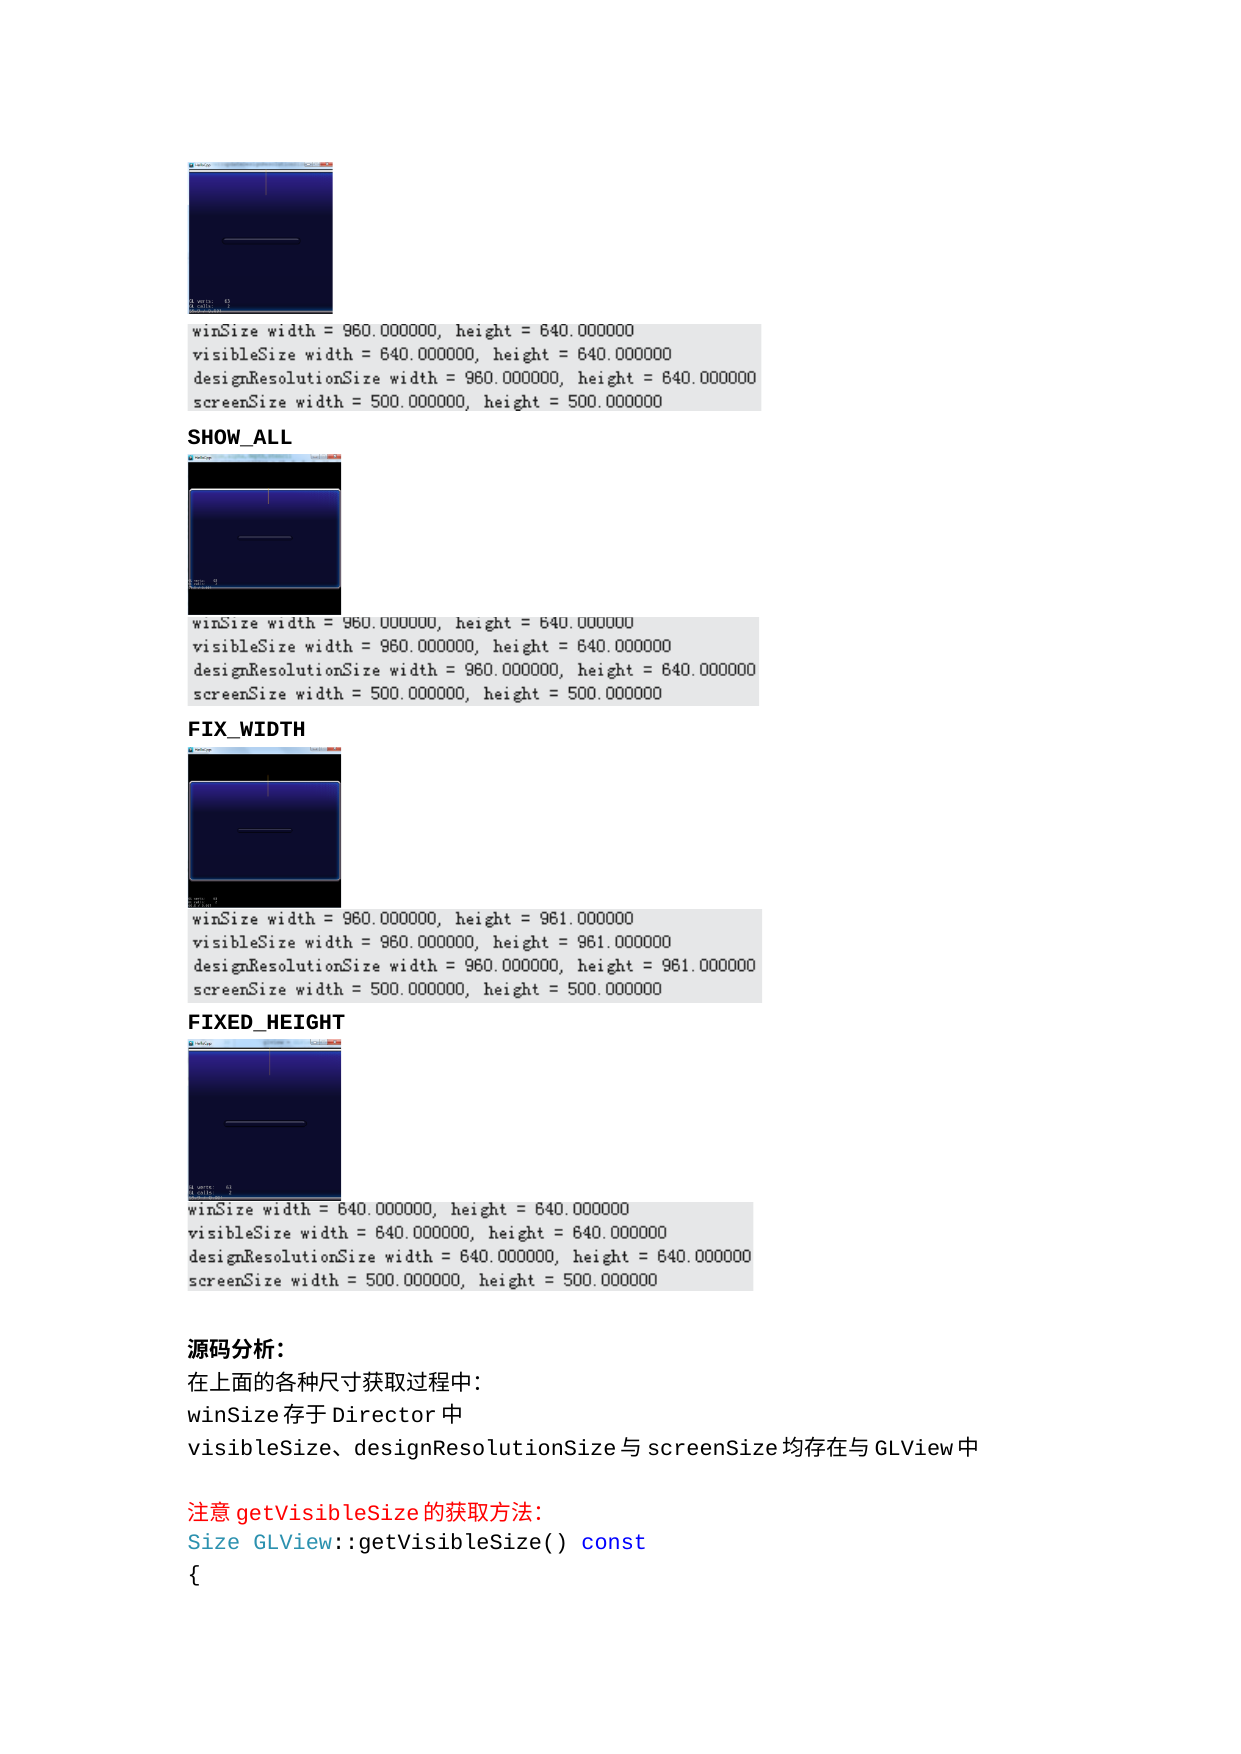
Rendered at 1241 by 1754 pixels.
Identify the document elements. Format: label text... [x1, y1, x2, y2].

text SHOW_ALL [187, 422, 1053, 454]
picture [187, 747, 342, 908]
text 源码分析： [187, 1332, 1053, 1364]
text { [187, 1559, 1053, 1592]
picture [187, 1039, 342, 1201]
picture [187, 617, 760, 706]
text Size GLView::getVisibleSize() const [187, 1527, 1053, 1559]
picture [187, 909, 763, 1003]
text 注意getVisibleSize的获取方法： [187, 1494, 1053, 1527]
text visibleSize、designResolutionSize与screenSize均存在与GLView中 [187, 1429, 1053, 1462]
text winSize存于Director中 [187, 1397, 1053, 1429]
text 在上面的各种尺寸获取过程中： [187, 1364, 1053, 1397]
text FIX_WIDTH [187, 714, 1053, 747]
picture [187, 454, 342, 615]
picture [187, 324, 762, 411]
picture [187, 162, 333, 314]
picture [187, 1202, 754, 1291]
text FIXED_HEIGHT [187, 1007, 1053, 1039]
